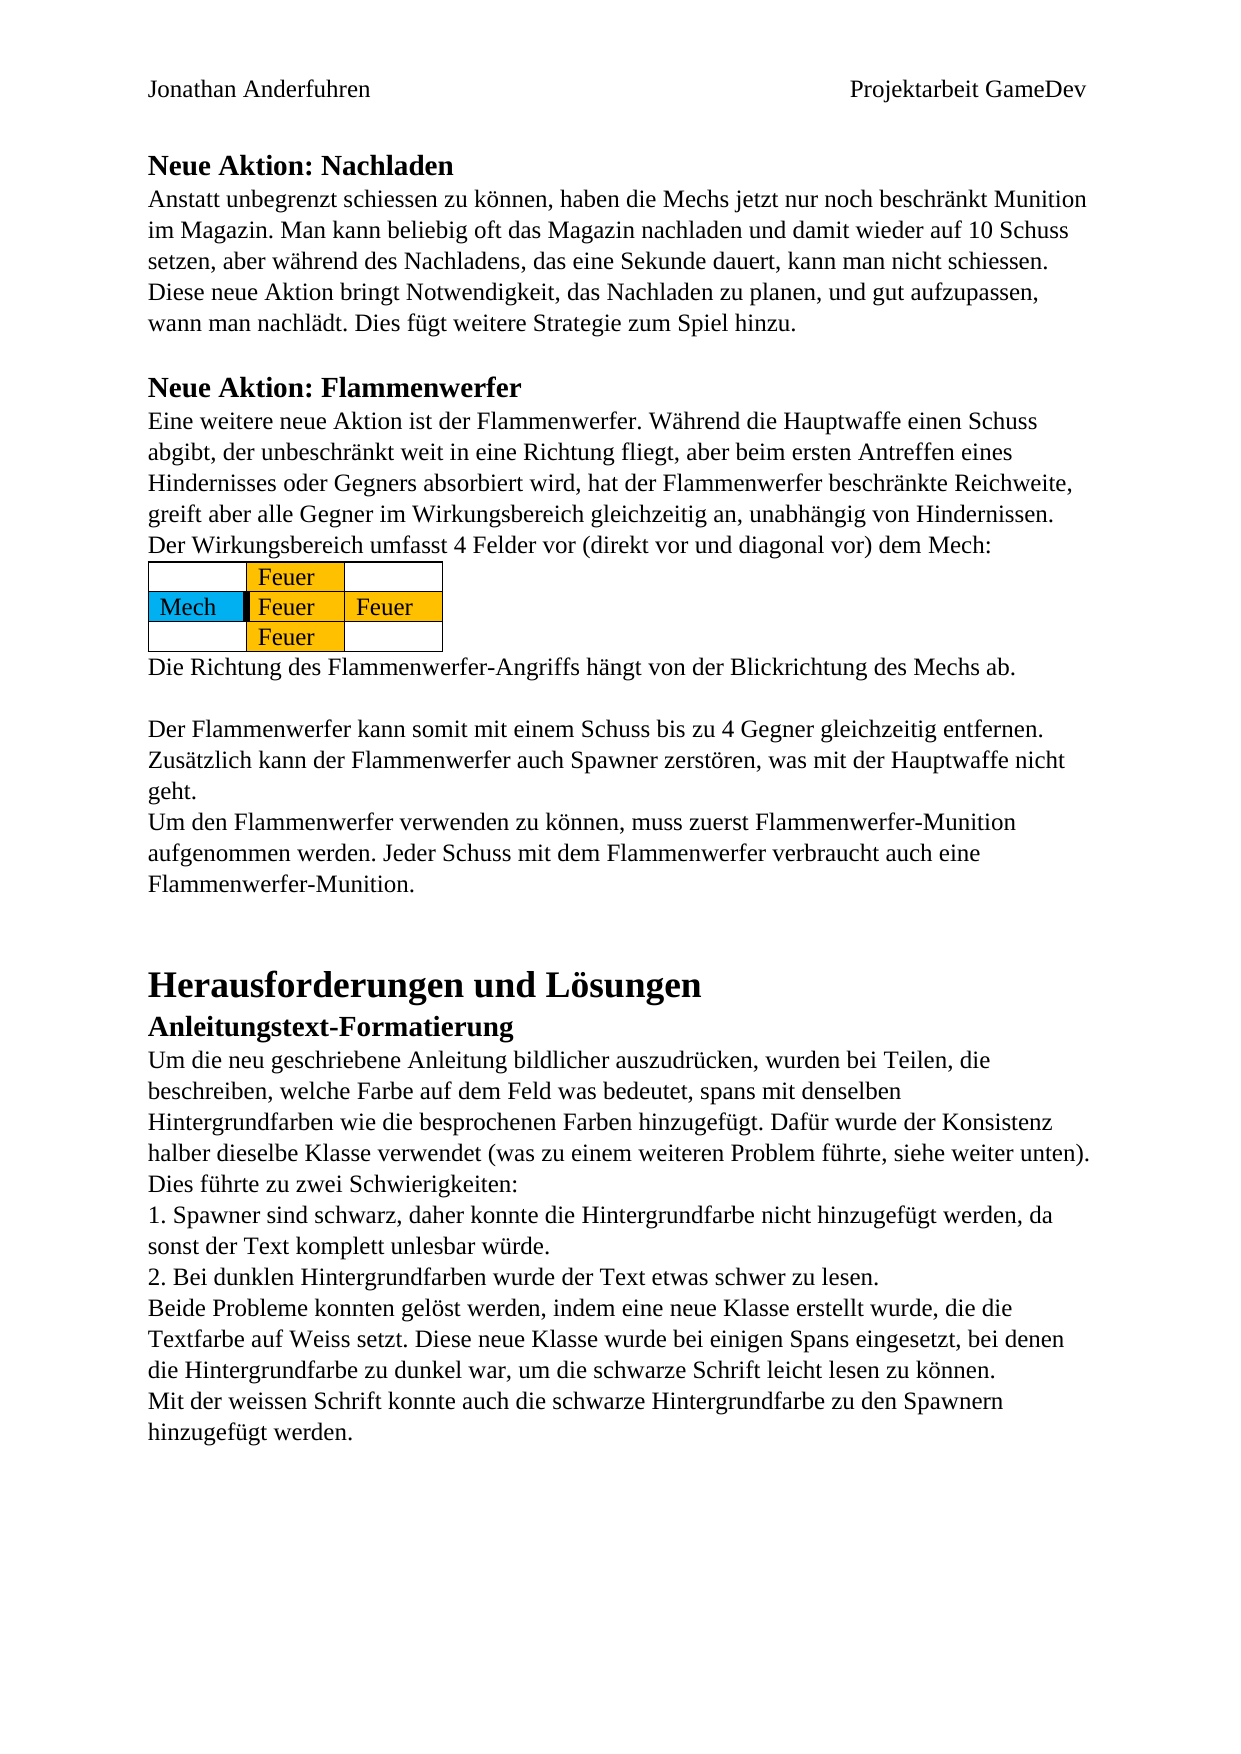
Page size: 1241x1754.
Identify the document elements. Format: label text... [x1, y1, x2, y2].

text Zusätzlich kann der Flammenwerfer auch Spawner zerstören, was mit der Hauptwaffe nicht geht. [148, 745, 1093, 805]
text 2. Bei dunklen Hintergrundfarben wurde der Text etwas schwer zu lesen. [148, 1262, 1093, 1291]
table_header [149, 563, 246, 591]
text 1. Spawner sind schwarz, daher konnte die Hintergrundfarbe nicht hinzugefügt werden, da sonst der Text komplett unlesbar würde. [148, 1200, 1093, 1260]
text Eine weitere neue Aktion ist der Flammenwerfer. Während die Hauptwaffe einen Schuss abgibt, der unbeschränkt weit in eine Richtung fliegt, aber beim ersten Antreffen eines Hindernisses oder Gegners absorbiert wird, hat der Flammenwerfer beschränkte Reichweite, greift aber alle Gegner im Wirkungsbereich gleichzeitig an, unabhängig von Hindernissen. [148, 406, 1093, 528]
text Beide Probleme konnten gelöst werden, indem eine neue Klasse erstellt wurde, die die Textfarbe auf Weiss setzt. Diese neue Klasse wurde bei einigen Spans eingesetzt, bei denen die Hintergrundfarbe zu dunkel war, um die schwarze Schrift leicht lesen zu können. [148, 1293, 1093, 1384]
text Der Flammenwerfer kann somit mit einem Schuss bis zu 4 Gegner gleichzeitig entfernen. [148, 714, 1093, 743]
table_cell Feuer [345, 592, 442, 621]
table_cell [149, 622, 246, 651]
text Um den Flammenwerfer verwenden zu können, muss zuerst Flammenwerfer-Munition aufgenommen werden. Jeder Schuss mit dem Flammenwerfer verbraucht auch eine Flammenwerfer-Munition. [148, 807, 1093, 898]
text Der Wirkungsbereich umfasst 4 Felder vor (direkt vor und diagonal vor) dem Mech: [148, 530, 1093, 559]
text Diese neue Aktion bringt Notwendigkeit, das Nachladen zu planen, und gut aufzupassen, wann man nachlädt. Dies fügt weitere Strategie zum Spiel hinzu. [148, 277, 1093, 337]
text Um die neu geschriebene Anleitung bildlicher auszudrücken, wurden bei Teilen, die beschreiben, welche Farbe auf dem Feld was bedeutet, spans mit denselben Hintergrundfarben wie die besprochenen Farben hinzugefügt. Dafür wurde der Konsistenz halber dieselbe Klasse verwendet (was zu einem weiteren Problem führte, siehe weiter unten). [148, 1045, 1093, 1167]
subtitle Anleitungstext-Formatierung [148, 1009, 1093, 1042]
table_cell [345, 622, 442, 651]
table_header [345, 563, 442, 591]
table_cell Feuer [247, 622, 344, 651]
subtitle Neue Aktion: Nachladen [148, 148, 1093, 181]
table_header Feuer [247, 563, 344, 591]
table_cell Feuer [250, 592, 344, 621]
subtitle Neue Aktion: Flammenwerfer [148, 370, 1093, 403]
text Mit der weissen Schrift konnte auch die schwarze Hintergrundfarbe zu den Spawnern hinzugefügt werden. [148, 1386, 1093, 1446]
text Die Richtung des Flammenwerfer-Angriffs hängt von der Blickrichtung des Mechs ab. [148, 652, 1093, 681]
text Anstatt unbegrenzt schiessen zu können, haben die Mechs jetzt nur noch beschränkt Munition im Magazin. Man kann beliebig oft das Magazin nachladen und damit wieder auf 10 Schuss setzen, aber während des Nachladens, das eine Sekunde dauert, kann man nicht schiessen. [148, 184, 1093, 274]
table_cell Mech [149, 592, 243, 621]
subtitle Herausforderungen und Lösungen [148, 962, 1093, 1005]
text Dies führte zu zwei Schwierigkeiten: [148, 1169, 1093, 1198]
